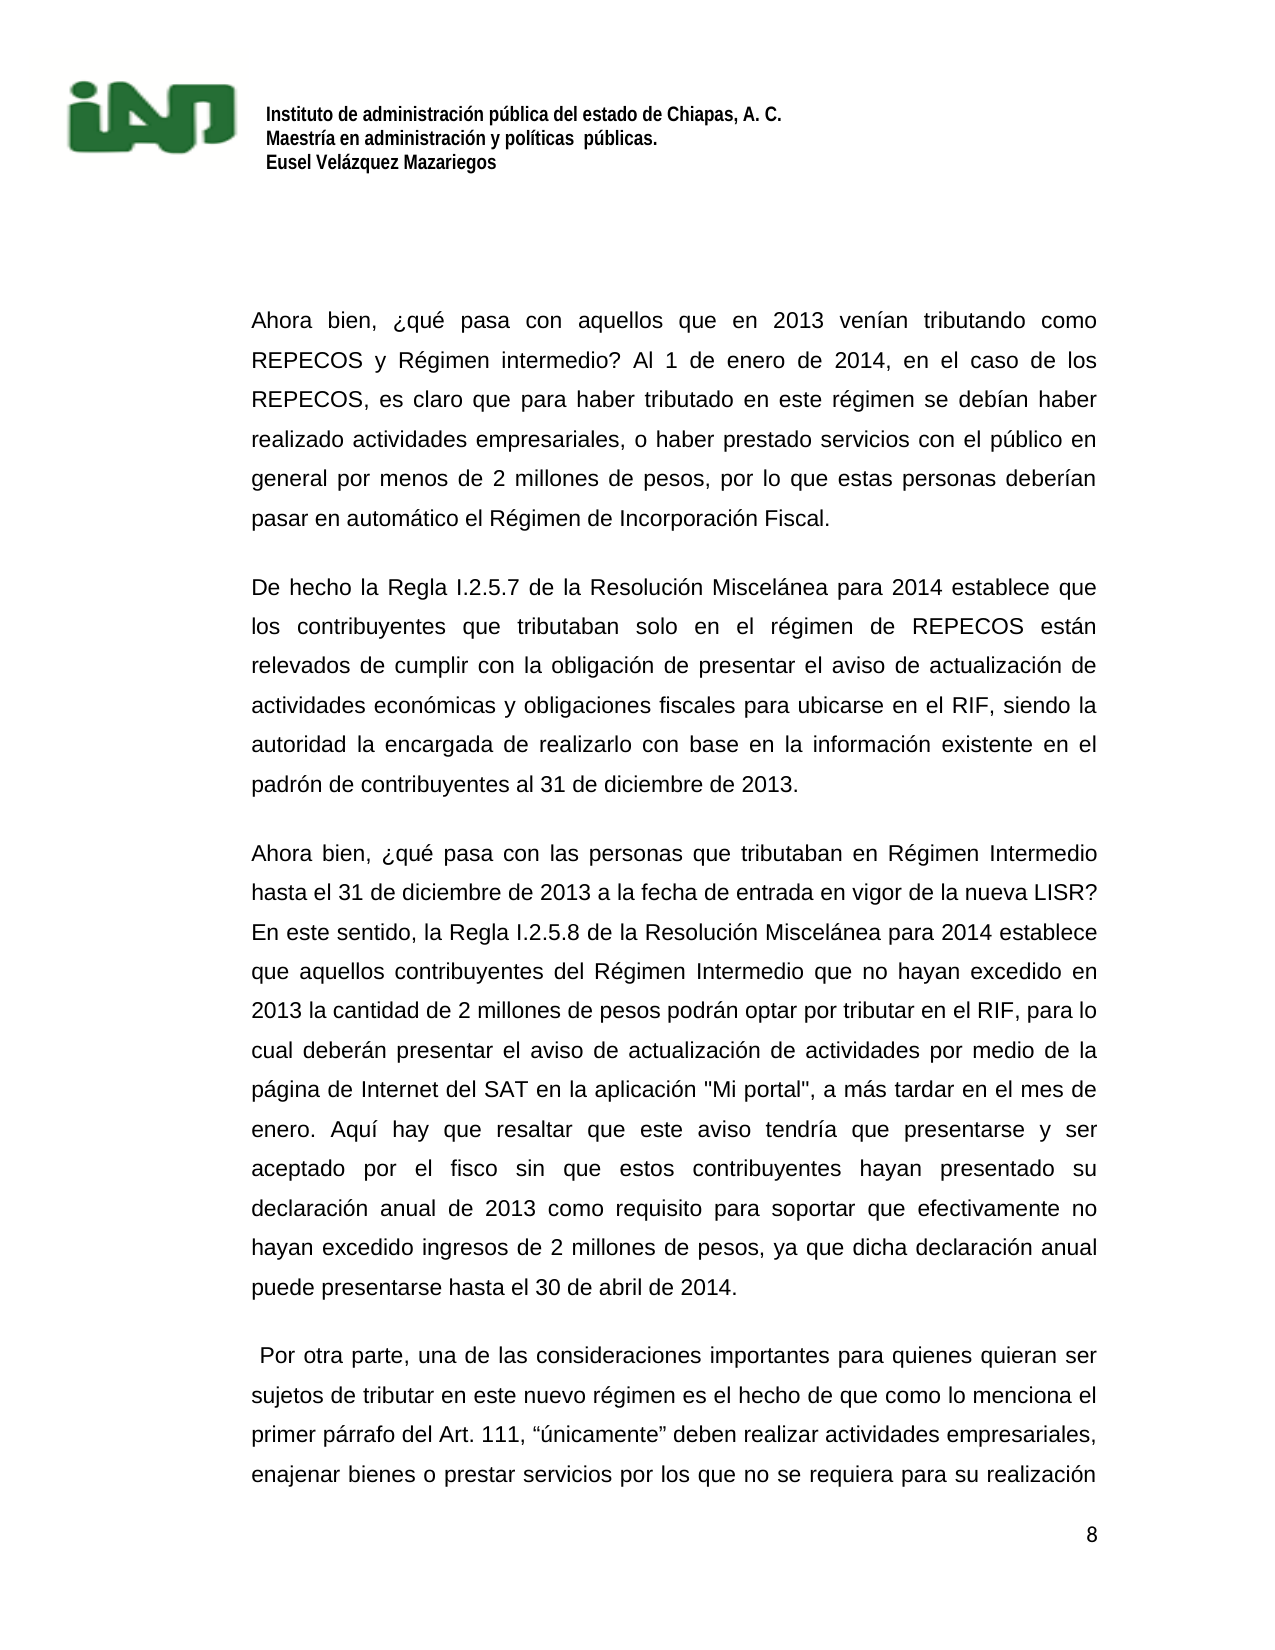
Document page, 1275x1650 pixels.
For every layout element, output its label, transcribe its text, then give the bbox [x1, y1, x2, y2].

text Ahora bien, ¿qué pasa con aquellos que en 2013 venían tributando como REPECOS y Régimen intermedio? Al 1 de enero de 2014, en el caso de los REPECOS, es claro que para haber tributado en este régimen se debían haber realizado actividades empresariales, o haber prestado servicios con el público en general por menos de 2 millones de pesos, por lo que estas personas deberían pasar en automático el Régimen de Incorporación Fiscal. [251, 307, 1098, 531]
text Ahora bien, ¿qué pasa con las personas que tributaban en Régimen Intermedio hasta el 31 de diciembre de 2013 a la fecha de entrada en vigor de la nueva LISR? En este sentido, la Regla I.2.5.8 de la Resolución Miscelánea para 2014 establece que aquellos contribuyentes del Régimen Intermedio que no hayan excedido en 2013 la cantidad de 2 millones de pesos podrán optar por tributar en el RIF, para lo cual deberán presentar el aviso de actualización de actividades por medio de la página de Internet del SAT en la aplicación "Mi portal", a más tardar en el mes de enero. Aquí hay que resaltar que este aviso tendría que presentarse y ser aceptado por el fisco sin que estos contribuyentes hayan presentado su declaración anual de 2013 como requisito para soportar que efectivamente no hayan excedido ingresos de 2 millones de pesos, ya que dicha declaración anual puede presentarse hasta el 30 de abril de 2014. [251, 839, 1098, 1300]
text De hecho la Regla I.2.5.7 de la Resolución Miscelánea para 2014 establece que los contribuyentes que tributaban solo en el régimen de REPECOS están relevados de cumplir con la obligación de presentar el aviso de actualización de actividades económicas y obligaciones fiscales para ubicarse en el RIF, siendo la autoridad la encargada de realizarlo con base en la información existente en el padrón de contribuyentes al 31 de diciembre de 2013. [251, 573, 1098, 797]
picture [28, 48, 249, 170]
